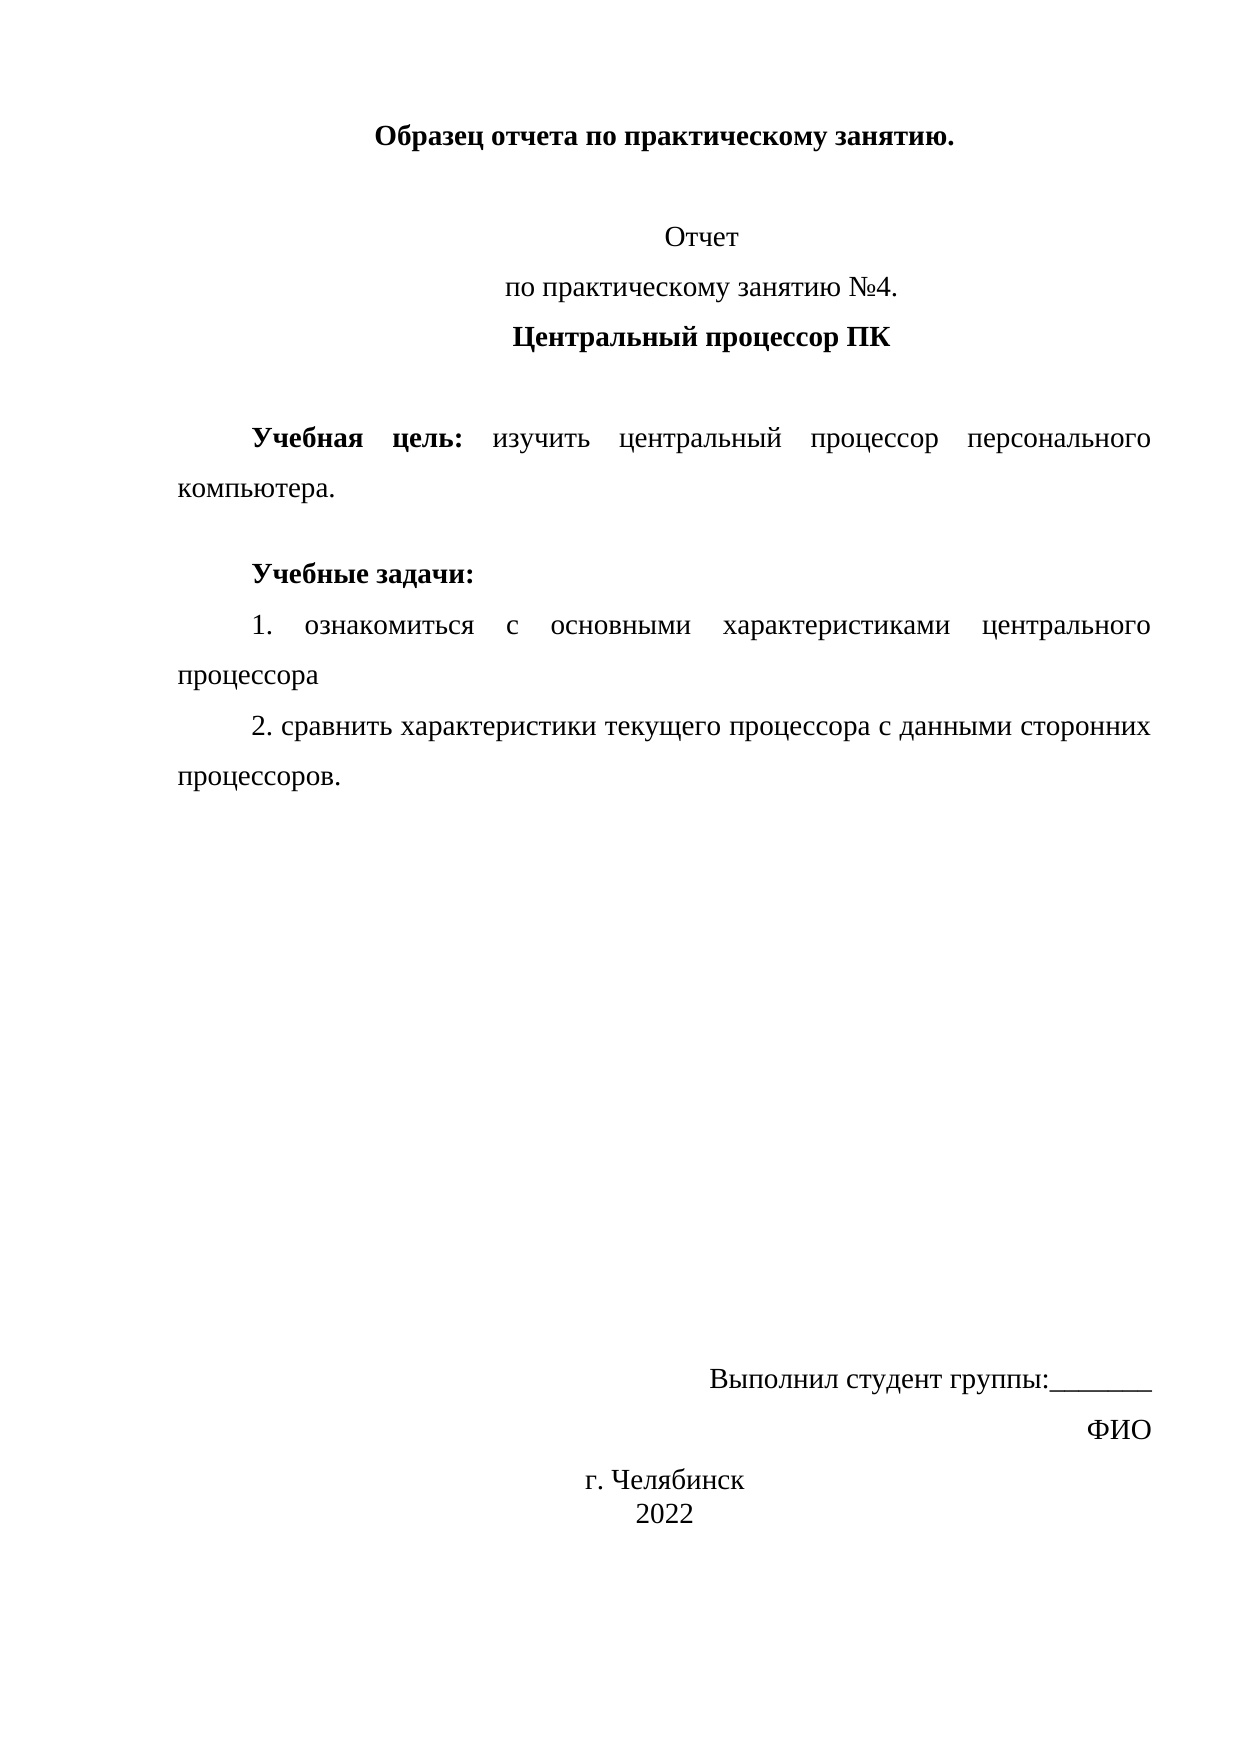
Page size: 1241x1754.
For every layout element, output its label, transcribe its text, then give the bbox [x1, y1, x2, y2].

text Выполнил студент группы:_______ [177, 1362, 1152, 1395]
text г. Челябинск [177, 1462, 1152, 1496]
text 2. сравнить характеристики текущего процессора с данными сторонних процессоров. [177, 708, 1152, 791]
text ФИО [177, 1412, 1152, 1446]
text Отчет [177, 219, 1152, 252]
text Образец отчета по практическому занятию. [177, 118, 1152, 152]
text 1. ознакомиться с основными характеристиками центрального процессора [177, 607, 1152, 691]
text Центральный процессор ПК [177, 319, 1152, 353]
text по практическому занятию №4. [177, 269, 1152, 303]
text Учебные задачи: [177, 557, 1152, 590]
text 2022 [177, 1496, 1152, 1529]
text Учебная цель: изучить центральный процессор персонального компьютера. [177, 420, 1152, 504]
